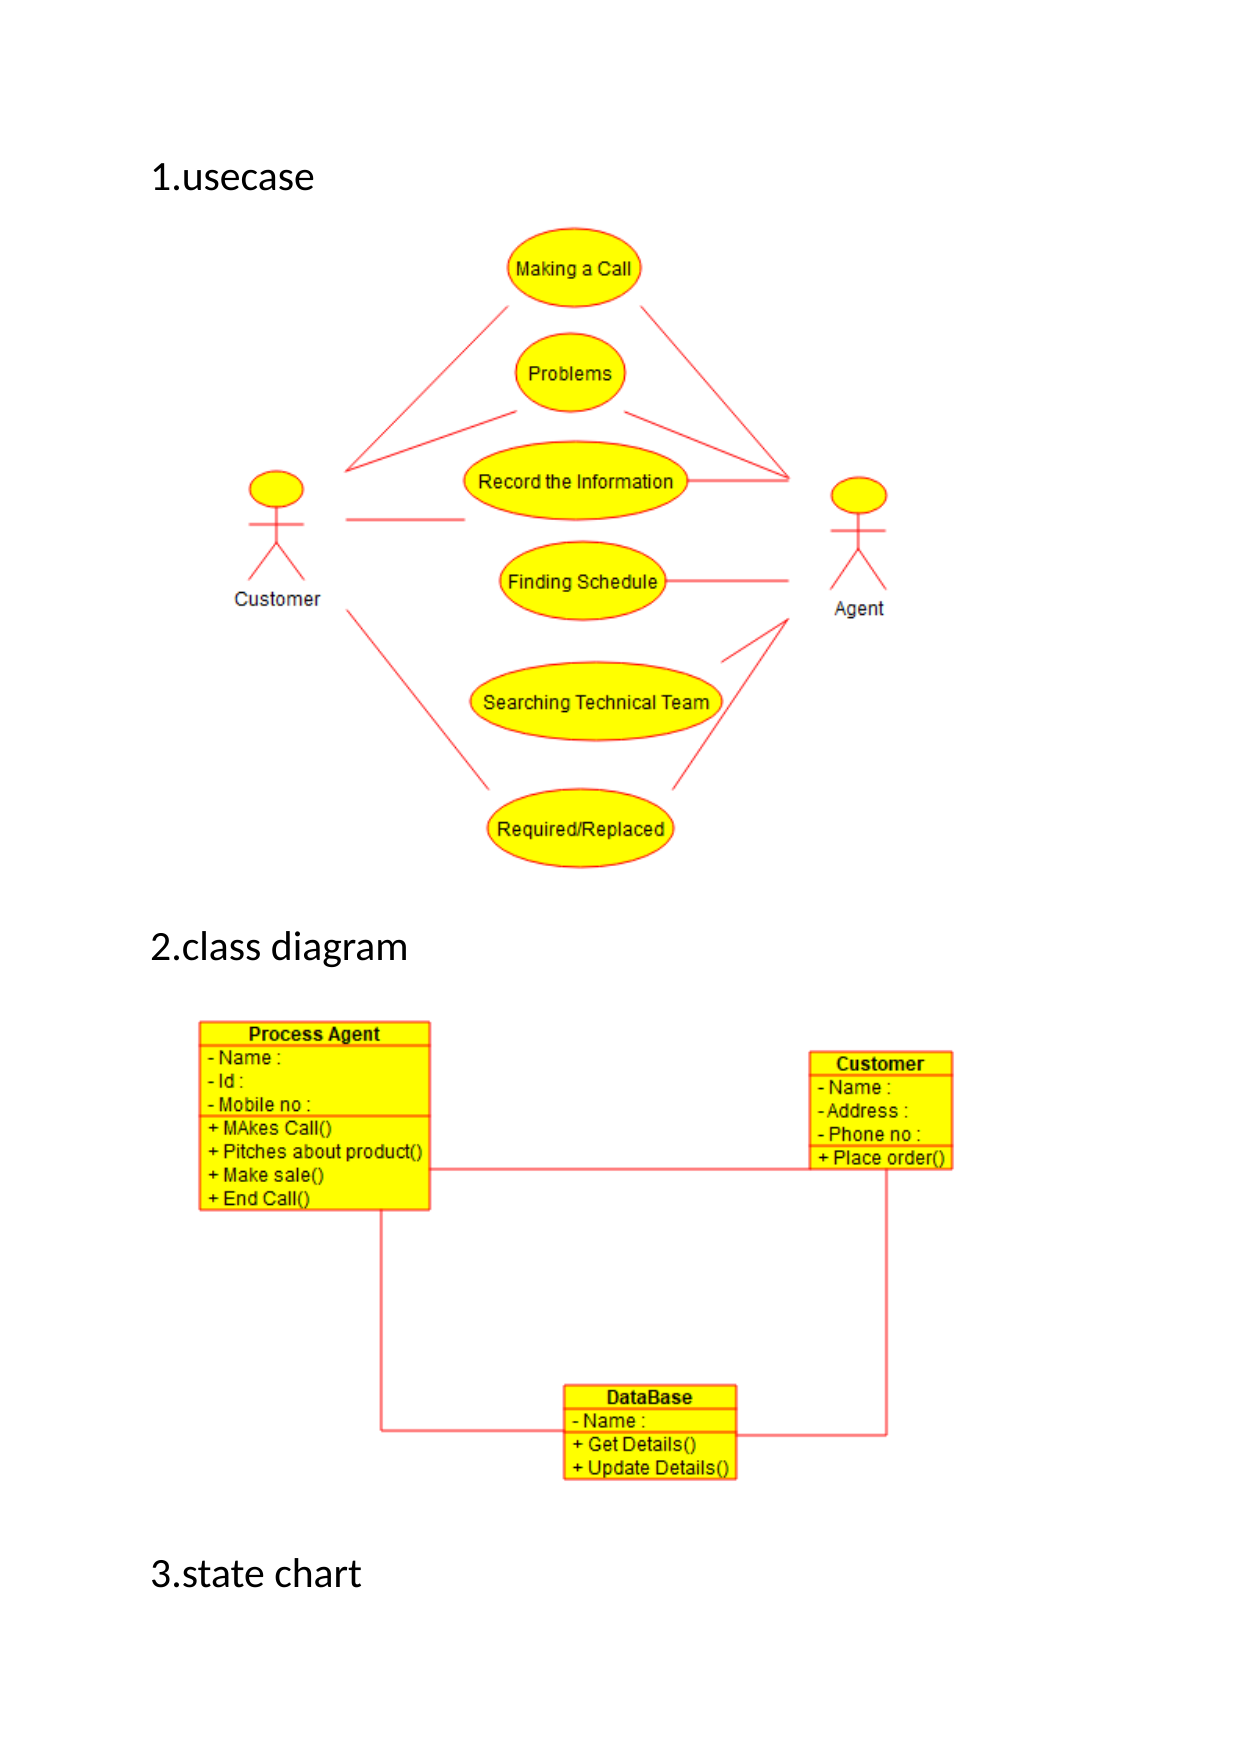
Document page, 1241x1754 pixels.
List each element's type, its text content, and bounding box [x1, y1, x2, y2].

text 2.class diagram [150, 920, 1090, 971]
text 3.state chart [150, 1547, 1090, 1597]
picture [150, 221, 968, 902]
picture [150, 991, 1050, 1528]
text 1.usecase [150, 150, 1090, 201]
